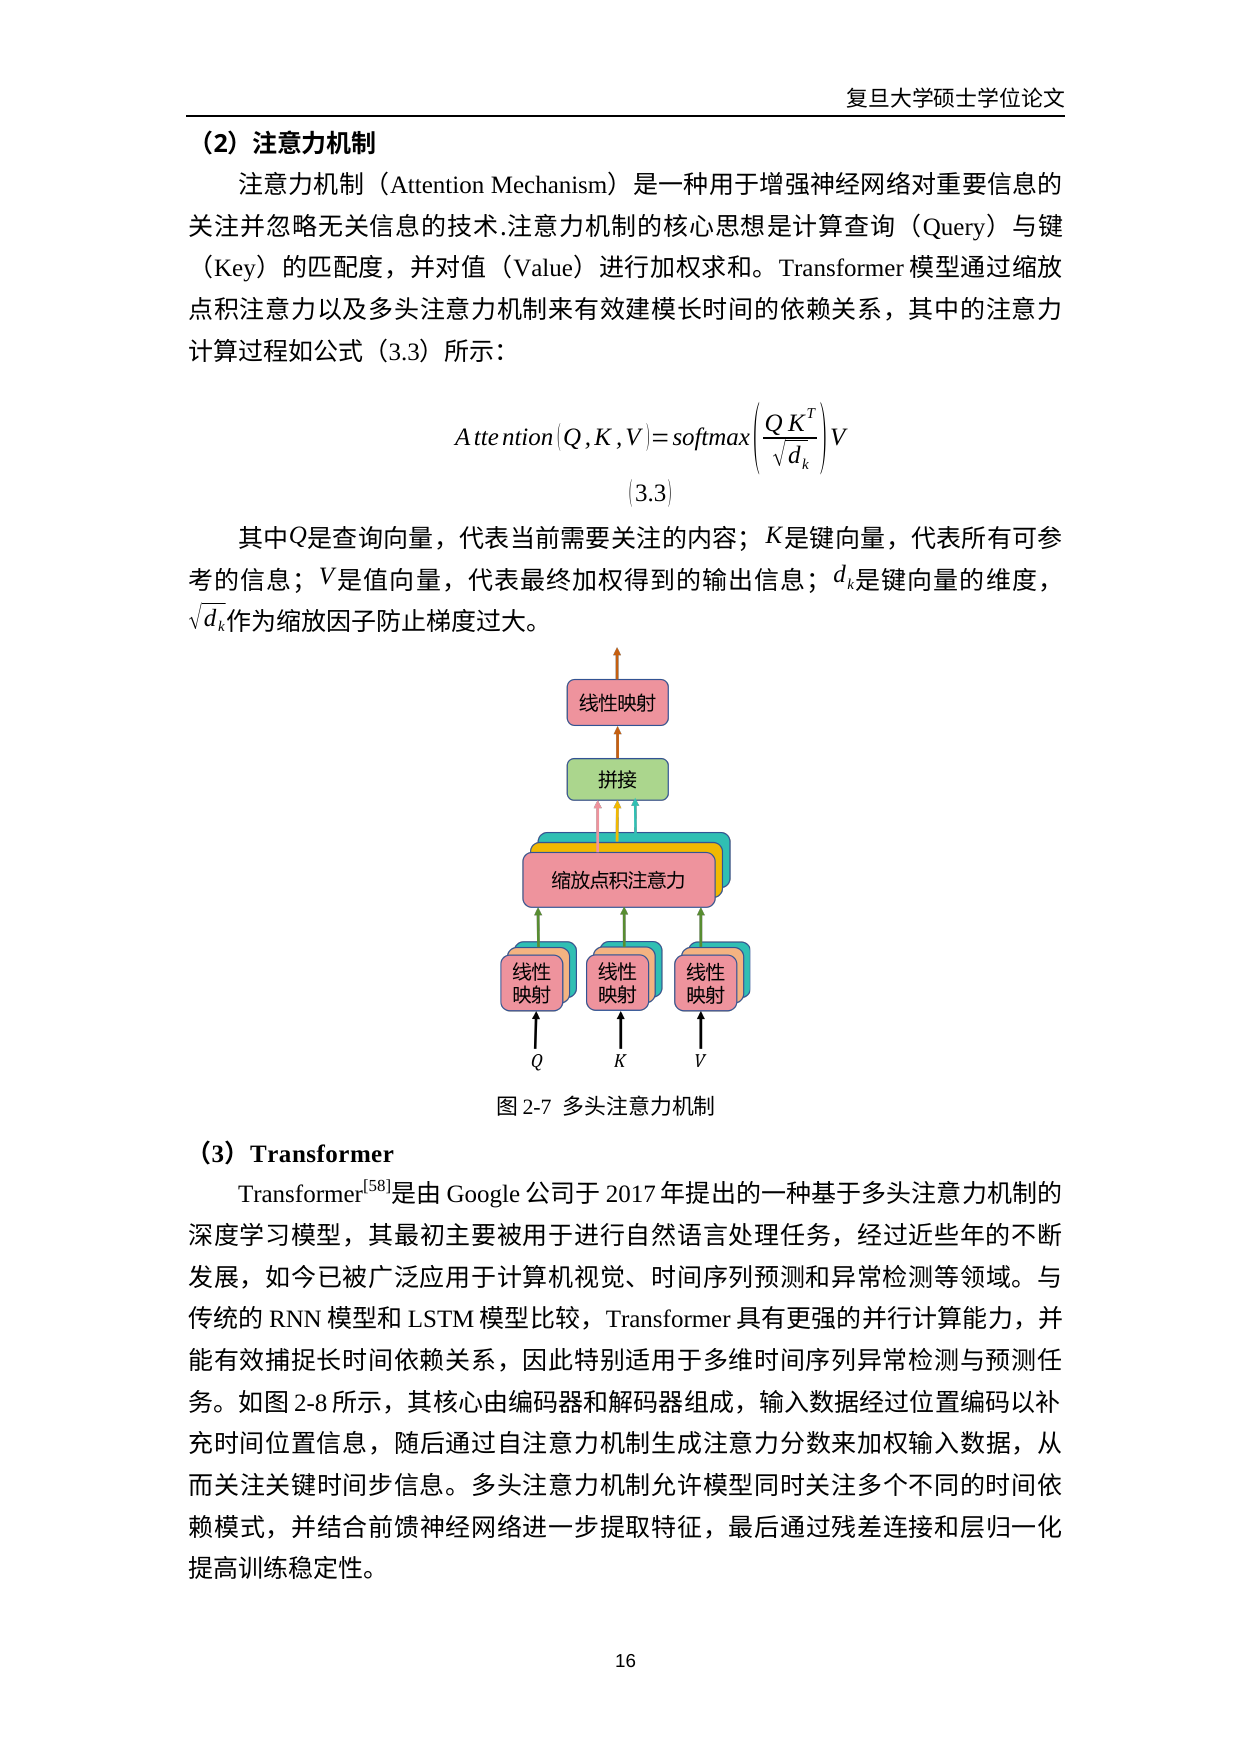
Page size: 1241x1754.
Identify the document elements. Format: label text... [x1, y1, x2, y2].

text 图2-7 多头注意力机制 [496, 1089, 1065, 1121]
text Transformer[58]是由Google公司于2017年提出的一种基于多头注意力机制的深度学习模型，其最初主要被用于进行自然语言处理任务，经过近些年的不断发展，如今已被广泛应用于计算机视觉、时间序列预测和异常检测等领域。与传统的RNN模型和LSTM模型比较，Transformer具有更强的并行计算能力，并能有效捕捉长时间依赖关系，因此特别适用于多维时间序列异常检测与预测任务。如图2-8所示，其核心由编码器和解码器组成，输入数据经过位置编码以补充时间位置信息，随后通过自注意力机制生成注意力分数来加权输入数据，从而关注关键时间步信息。多头注意力机制允许模型同时关注多个不同的时间依赖模式，并结合前馈神经网络进一步提取特征，最后通过残差连接和层归一化提高训练稳定性。 [188, 1169, 1063, 1586]
picture [500, 639, 751, 1072]
text 其中是查询向量，代表当前需要关注的内容；是键向量，代表所有可参考的信息；是值向量，代表最终加权得到的输出信息；是键向量的维度，作为缩放因子防止梯度过大。 [188, 514, 1063, 639]
text （3）Transformer [186, 1133, 1065, 1169]
text 注意力机制（Attention Mechanism）是一种用于增强神经网络对重要信息的关注并忽略无关信息的技术.注意力机制的核心思想是计算查询（Query）与键（Key）的匹配度，并对值（Value）进行加权求和。Transformer模型通过缩放点积注意力以及多头注意力机制来有效建模长时间的依赖关系，其中的注意力计算过程如公式（3.3）所示： [188, 160, 1063, 368]
text （2）注意力机制 [188, 124, 1065, 160]
